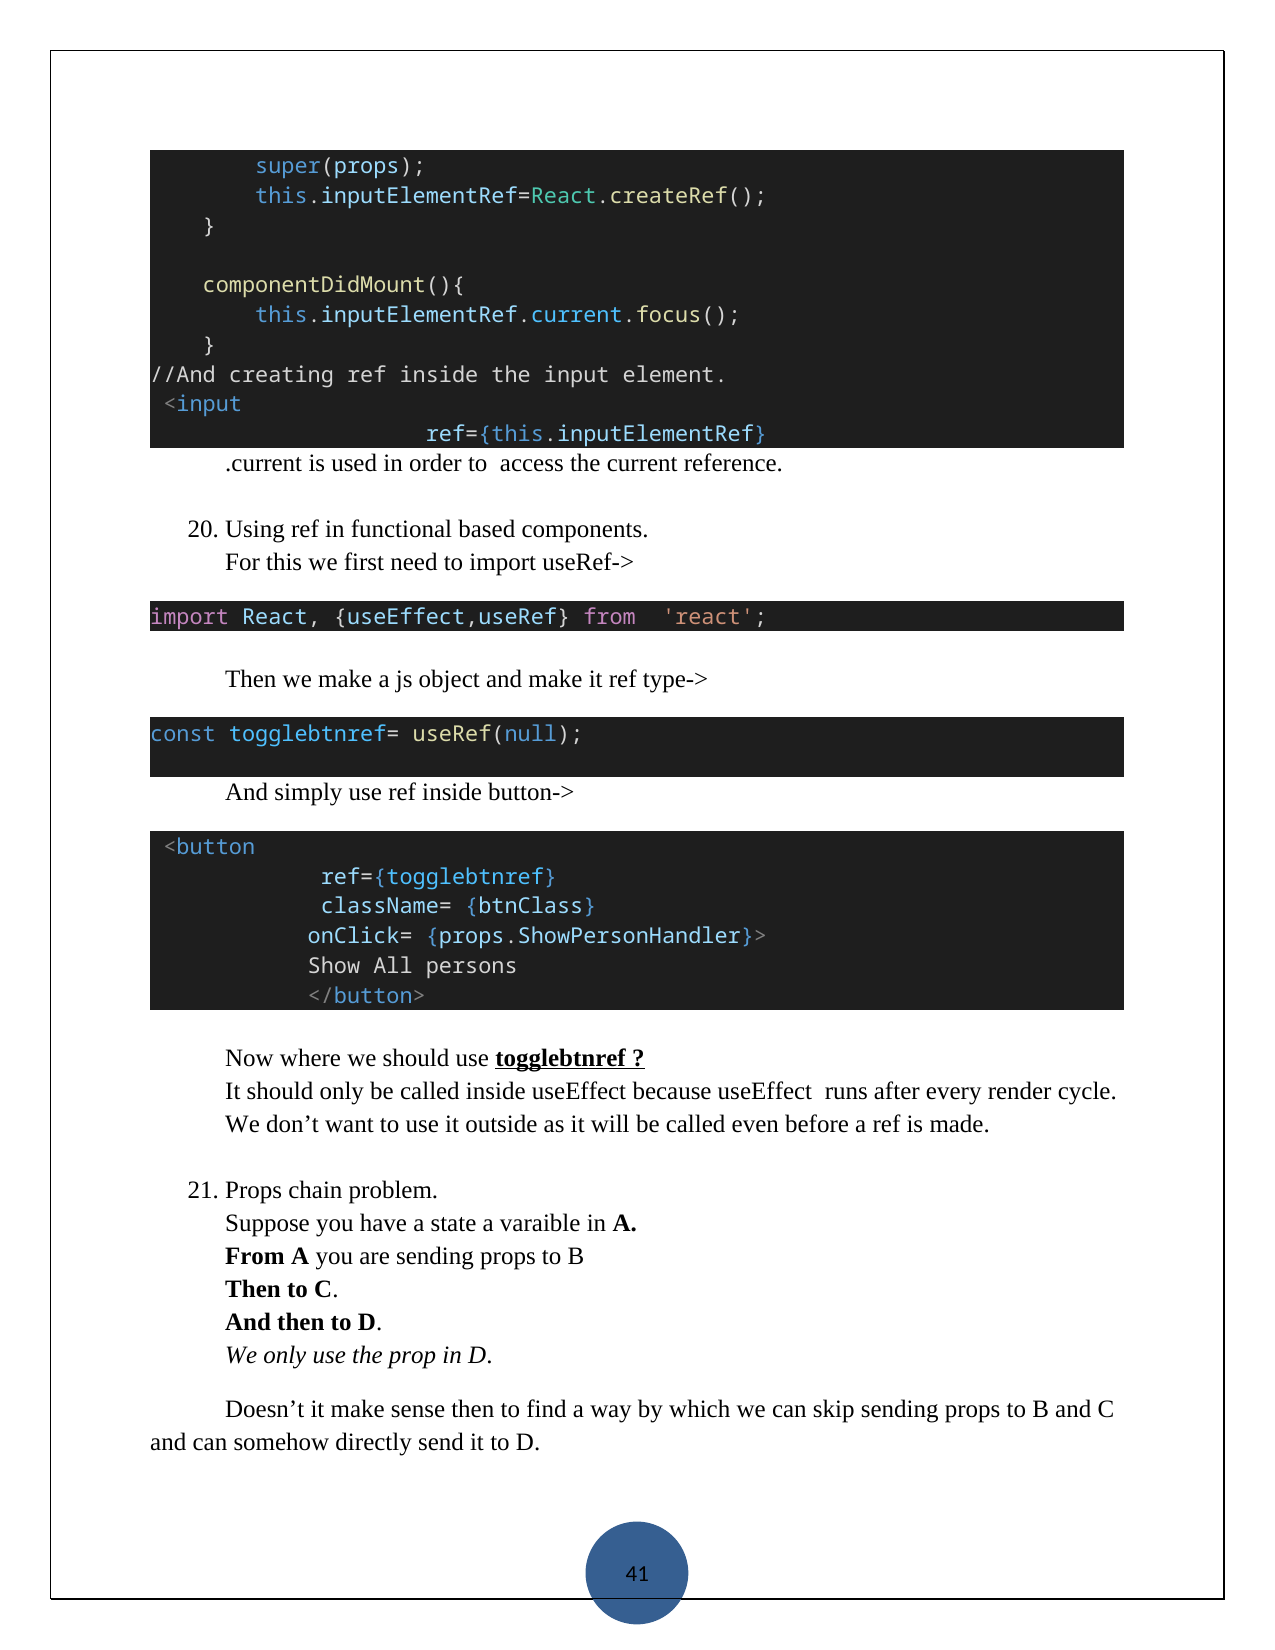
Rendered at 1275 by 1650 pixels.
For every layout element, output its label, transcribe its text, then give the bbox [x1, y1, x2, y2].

text Show All persons [150, 950, 1124, 980]
text } [150, 209, 1124, 239]
text import React, {useEffect,useRef} from 'react'; [150, 601, 1124, 631]
text <input [150, 388, 1124, 418]
list Suppose you have a state a varaible in A. [225, 1208, 1124, 1237]
text //And creating ref inside the input element. [150, 358, 1124, 388]
text const togglebtnref= useRef(null); [150, 717, 1124, 747]
list .current is used in order to access the current reference. [225, 448, 1124, 477]
text componentDidMount(){ [150, 269, 1124, 299]
list Using ref in functional based components. [187, 514, 1124, 543]
list And simply use ref inside button-> [225, 777, 1124, 806]
text Doesn’t it make sense then to find a way by which we can skip sending props to B and C and can somehow directly send it to D. [150, 1394, 1124, 1456]
text super(props); [150, 150, 1124, 180]
list Then we make a js object and make it ref type-> [225, 664, 1124, 692]
text } [150, 329, 1124, 358]
list It should only be called inside useEffect because useEffect runs after every render cycle. We don’t want to use it outside as it will be called even before a ref is made. [225, 1076, 1124, 1137]
list Then to C. [225, 1274, 1124, 1303]
text <button [150, 831, 1124, 861]
text this.inputElementRef=React.createRef(); [150, 180, 1124, 209]
text </button> [150, 980, 1124, 1010]
text ref={this.inputElementRef} [150, 418, 1124, 448]
list From A you are sending props to B [225, 1241, 1124, 1269]
list Props chain problem. [187, 1175, 1124, 1203]
list And then to D. [225, 1307, 1124, 1336]
list For this we first need to import useRef-> [225, 547, 1124, 576]
text className= {btnClass} [150, 891, 1124, 920]
list Now where we should use togglebtnref ? [225, 1043, 1124, 1071]
text onClick= {props.ShowPersonHandler}> [150, 920, 1124, 950]
text ref={togglebtnref} [150, 861, 1124, 891]
text this.inputElementRef.current.focus(); [150, 299, 1124, 329]
list We only use the prop in D. [225, 1340, 1124, 1369]
